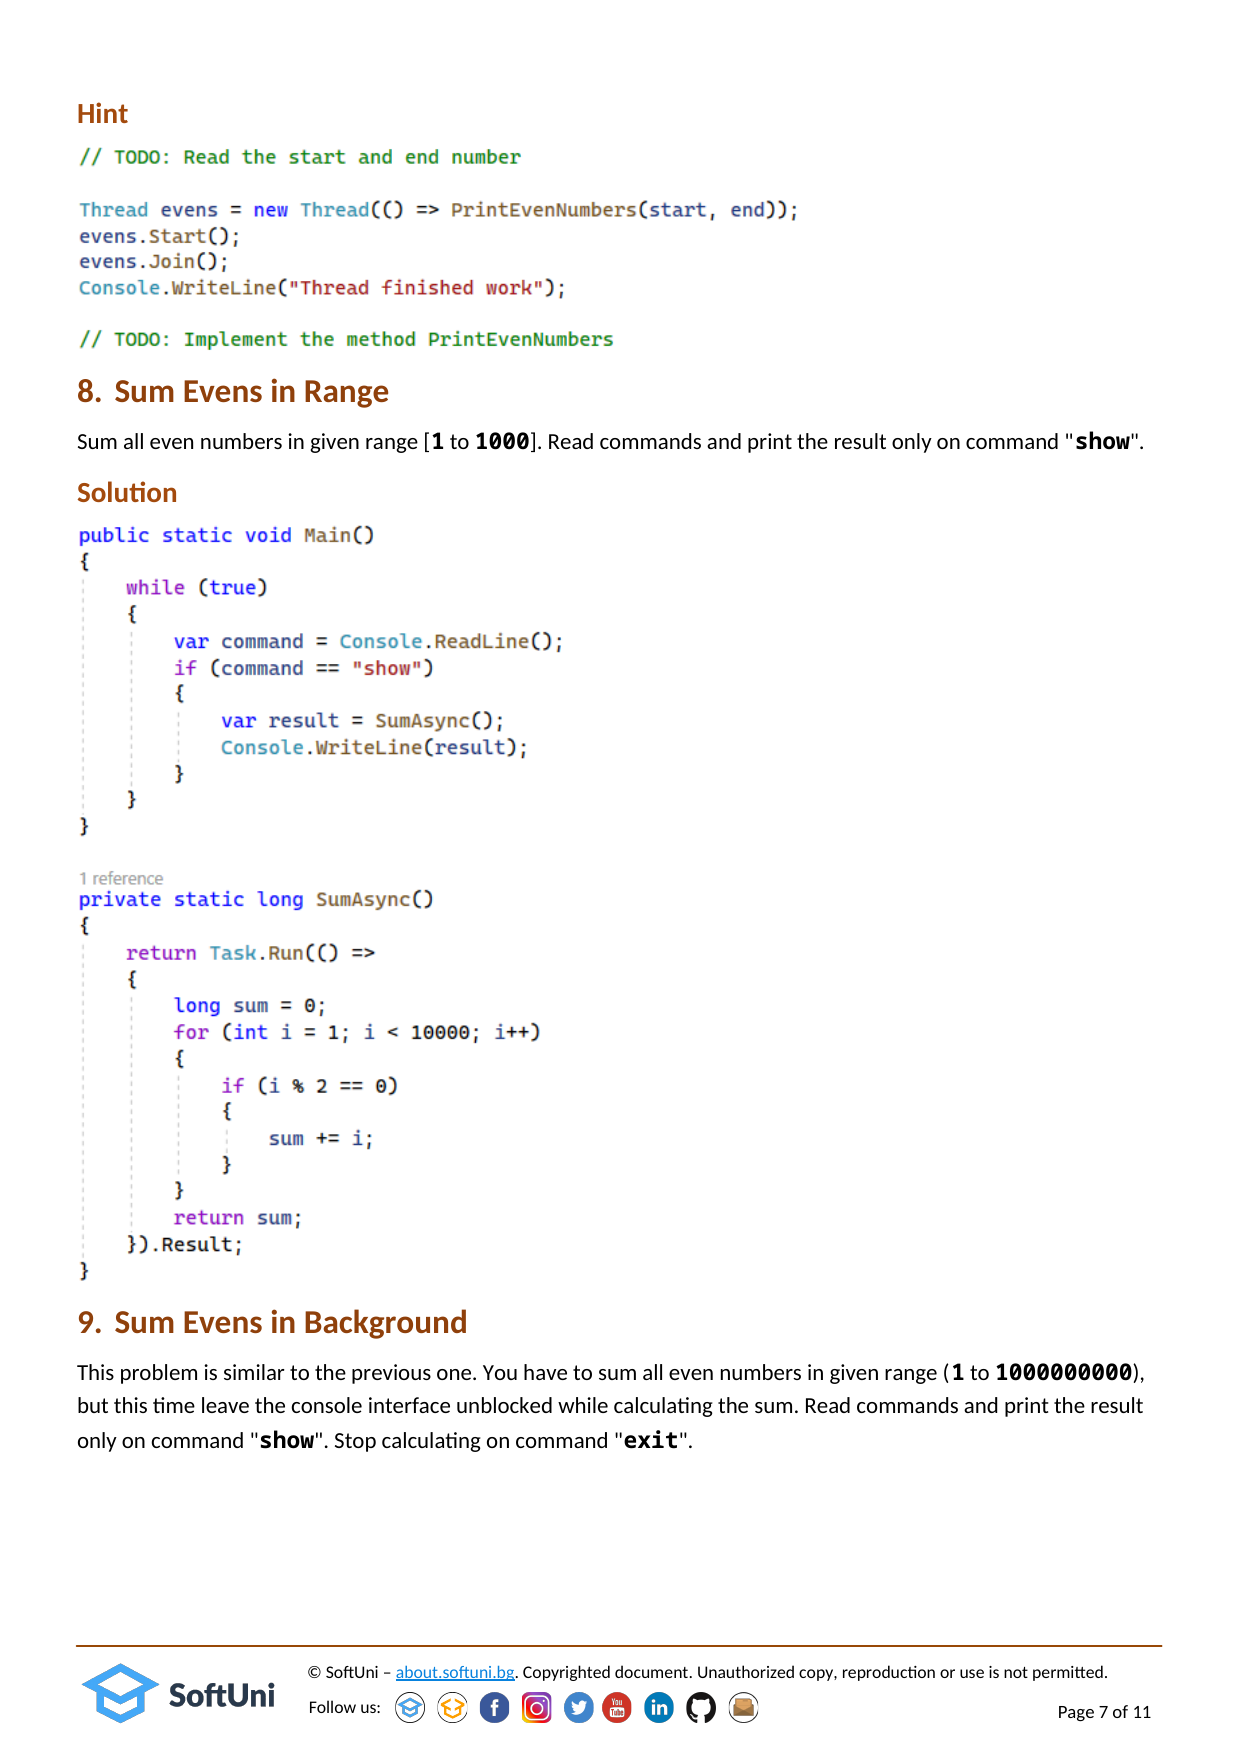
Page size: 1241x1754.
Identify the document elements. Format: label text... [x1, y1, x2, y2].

picture [644, 1714, 653, 1723]
picture [76, 144, 799, 354]
picture [728, 1692, 759, 1723]
picture [522, 1692, 552, 1723]
picture [665, 1692, 674, 1701]
picture [686, 1692, 716, 1723]
subtitle Solution [77, 474, 1163, 509]
subtitle Hint [77, 95, 1163, 131]
picture [75, 1658, 281, 1729]
picture [658, 1705, 667, 1714]
subtitle Sum Evens in Background [77, 1301, 1163, 1342]
picture [76, 523, 565, 1285]
picture [665, 1714, 674, 1723]
text This problem is similar to the previous one. You have to sum all even numbers in given range (1 to 1000000000), but this time leave the console interface unblocked while calculating the sum. Read commands and print the result only on command "show". Stop calculating on command "exit". [77, 1356, 1163, 1455]
picture [479, 1692, 510, 1723]
picture [564, 1692, 594, 1723]
picture [644, 1692, 653, 1701]
picture [602, 1692, 632, 1723]
subtitle Sum Evens in Range [77, 370, 1163, 411]
text Sum all even numbers in given range [1 to 1000]. Read commands and print the result only on command "show". [77, 425, 1163, 457]
picture [437, 1692, 468, 1723]
picture [395, 1692, 425, 1723]
